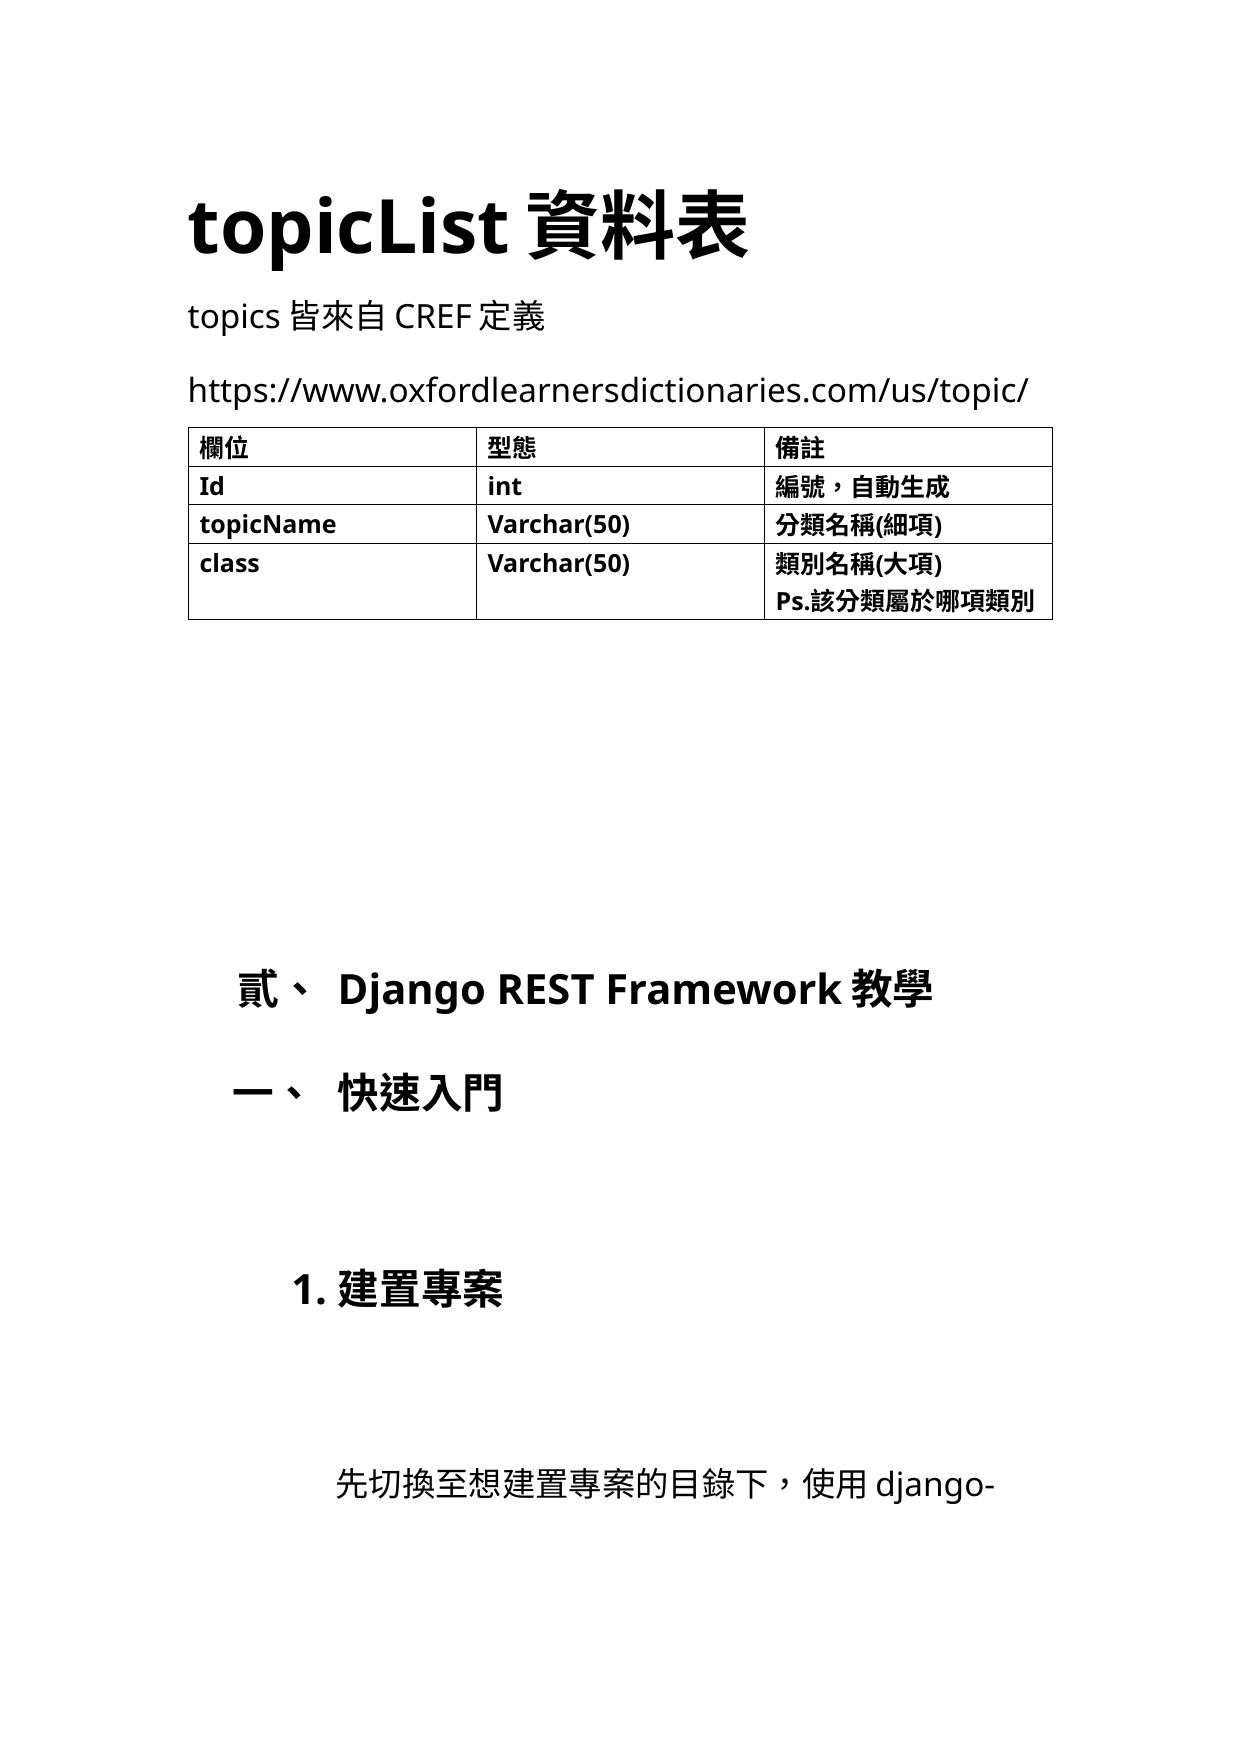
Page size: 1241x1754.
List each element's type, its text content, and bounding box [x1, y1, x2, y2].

text topics皆來自CREF定義 [187, 277, 1053, 352]
table_cell Varchar(50) [477, 505, 764, 543]
table_header 備註 [765, 428, 1052, 466]
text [202, 1445, 1053, 1520]
subtitle 建置專案 [291, 1249, 1053, 1324]
text topicList資料表 [187, 164, 1053, 277]
table_cell 類別名稱(大項) Ps.該分類屬於哪項類別 [765, 544, 1052, 619]
table_cell 編號，自動生成 [765, 467, 1052, 504]
table_cell Varchar(50) [477, 544, 764, 619]
table_cell topicName [189, 505, 476, 543]
table_cell int [477, 467, 764, 504]
table_cell Id [189, 467, 476, 504]
table_header 型態 [477, 428, 764, 466]
subtitle Django REST Framework教學 [237, 949, 1053, 1024]
table_cell 分類名稱(細項) [765, 505, 1052, 543]
table_cell class [189, 544, 476, 619]
subtitle 快速入門 [232, 1053, 1053, 1128]
text https://www.oxfordlearnersdictionaries.com/us/topic/ [187, 352, 1053, 427]
table_header 欄位 [189, 428, 476, 466]
